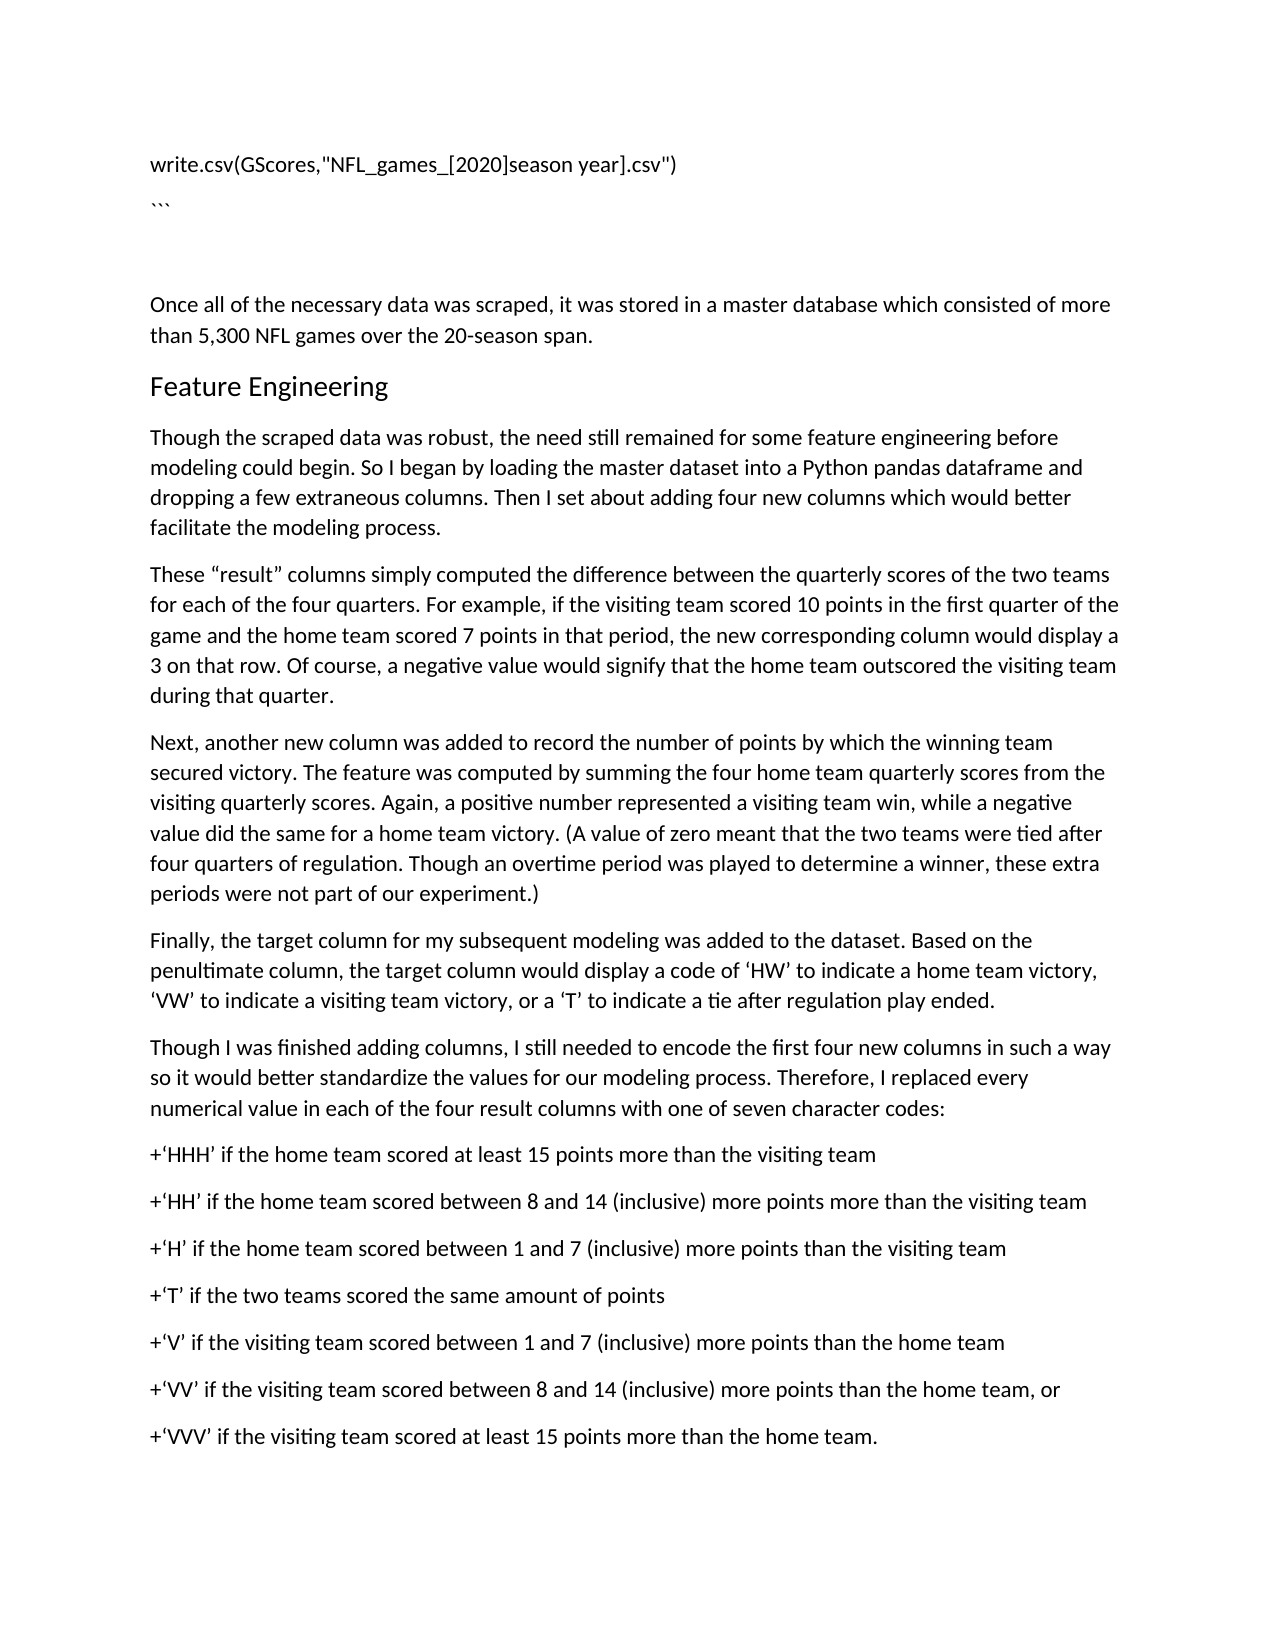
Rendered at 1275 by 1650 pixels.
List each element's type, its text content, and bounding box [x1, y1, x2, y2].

text +‘T’ if the two teams scored the same amount of points [150, 1281, 1125, 1309]
text Though the scraped data was robust, the need still remained for some feature engineering before modeling could begin. So I began by loading the master dataset into a Python pandas dataframe and dropping a few extraneous columns. Then I set about adding four new columns which would better facilitate the modeling process. [150, 423, 1125, 541]
text Feature Engineering [150, 368, 1125, 403]
text +‘HHH’ if the home team scored at least 15 points more than the visiting team [150, 1141, 1125, 1168]
text +‘V’ if the visiting team scored between 1 and 7 (inclusive) more points than the home team [150, 1328, 1125, 1356]
text +‘HH’ if the home team scored between 8 and 14 (inclusive) more points more than the visiting team [150, 1187, 1125, 1215]
text +‘VV’ if the visiting team scored between 8 and 14 (inclusive) more points than the home team, or [150, 1375, 1125, 1403]
text Finally, the target column for my subsequent modeling was added to the dataset. Based on the penultimate column, the target column would display a code of ‘HW’ to indicate a home team victory, ‘VW’ to indicate a visiting team victory, or a ‘T’ to indicate a tie after regulation play ended. [150, 926, 1125, 1014]
text ``` [150, 197, 1125, 225]
text Though I was finished adding columns, I still needed to encode the first four new columns in such a way so it would better standardize the values for our modeling process. Therefore, I replaced every numerical value in each of the four result columns with one of seven character codes: [150, 1033, 1125, 1122]
text write.csv(GScores,"NFL_games_[2020]season year].csv") [150, 150, 1125, 178]
text +‘VVV’ if the visiting team scored at least 15 points more than the home team. [150, 1422, 1125, 1450]
text These “result” columns simply computed the difference between the quarterly scores of the two teams for each of the four quarters. For example, if the visiting team scored 10 points in the first quarter of the game and the home team scored 7 points in that period, the new corresponding column would display a 3 on that row. Of course, a negative value would signify that the home team outscored the visiting team during that quarter. [150, 560, 1125, 709]
text Next, another new column was added to record the number of points by which the winning team secured victory. The feature was computed by summing the four home team quarterly scores from the visiting quarterly scores. Again, a positive number represented a visiting team win, while a negative value did the same for a home team victory. (A value of zero meant that the two teams were tied after four quarters of regulation. Though an overtime period was played to determine a winner, these extra periods were not part of our experiment.) [150, 728, 1125, 907]
text Once all of the necessary data was scraped, it was stored in a master database which consisted of more than 5,300 NFL games over the 20-season span. [150, 291, 1125, 349]
text +‘H’ if the home team scored between 1 and 7 (inclusive) more points than the visiting team [150, 1234, 1125, 1262]
